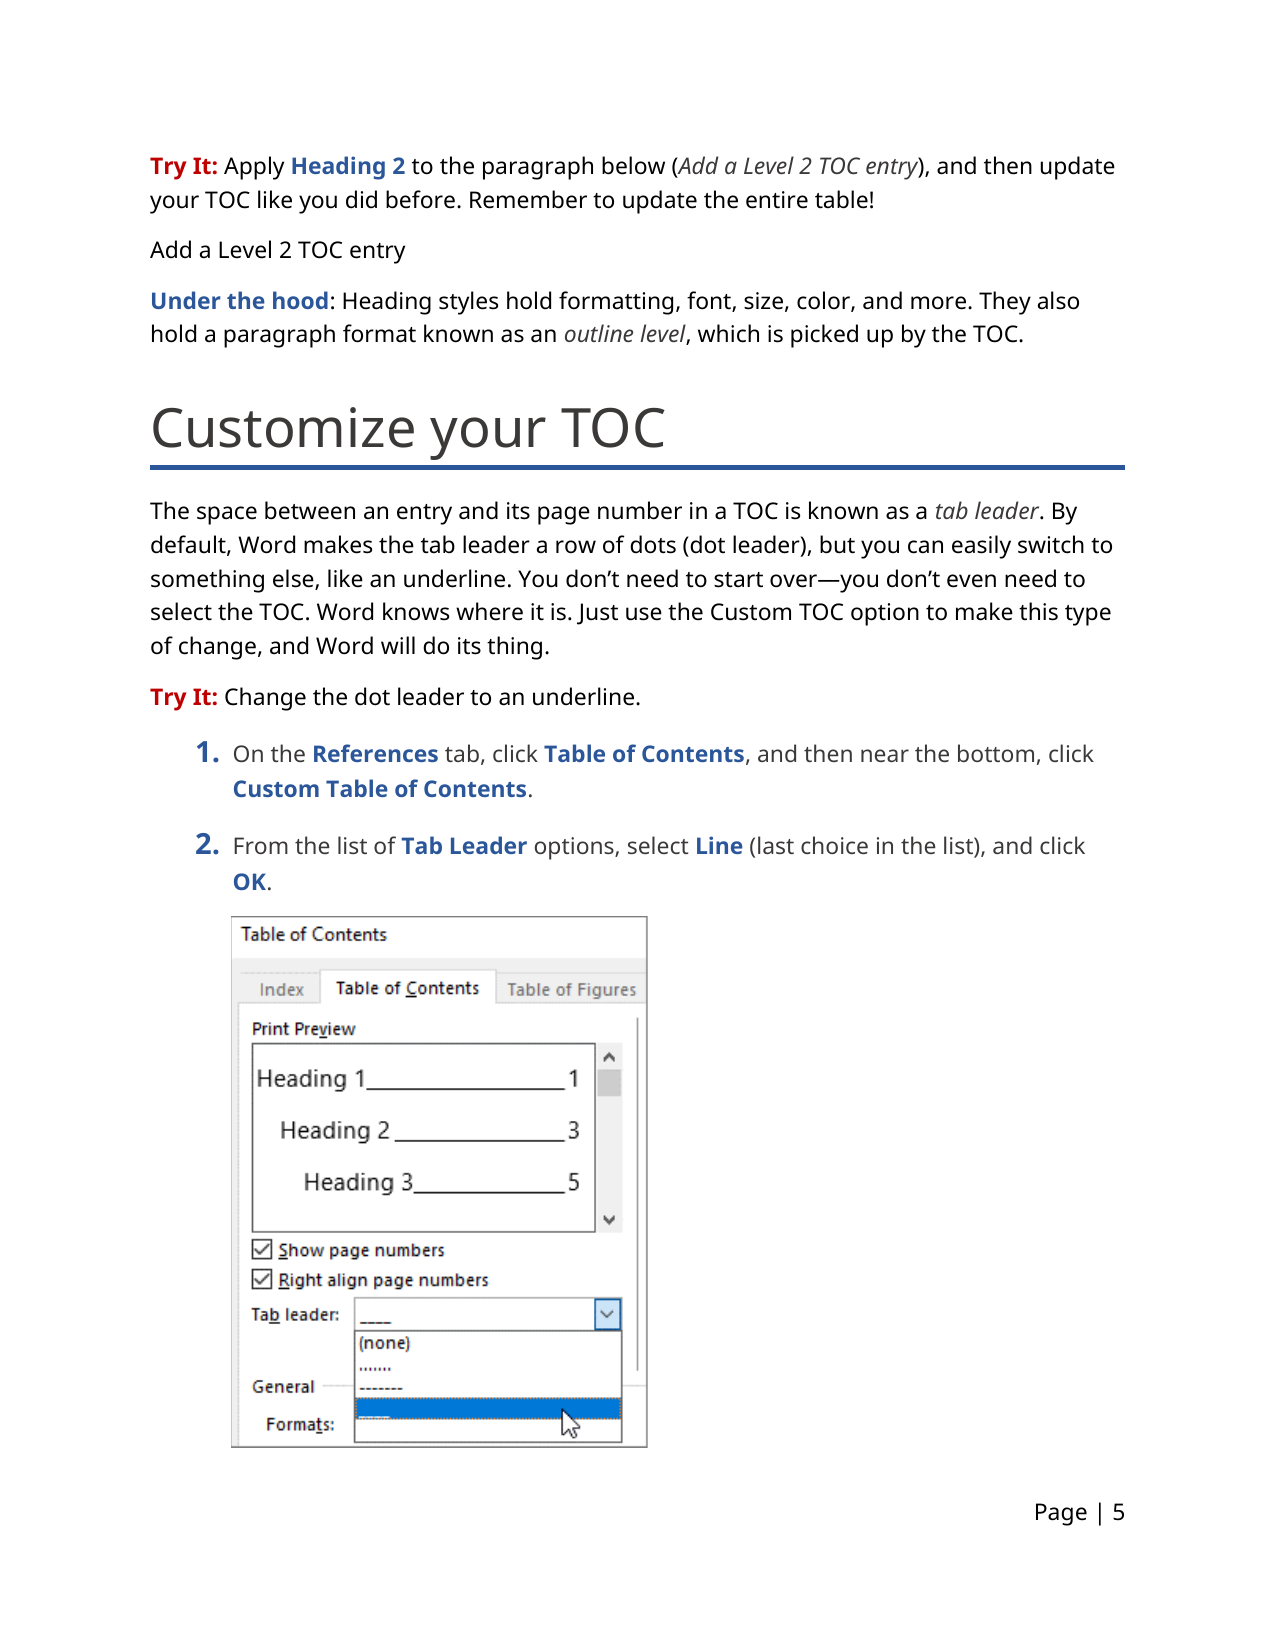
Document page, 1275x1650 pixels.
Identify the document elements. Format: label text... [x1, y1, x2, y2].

text Try It: Change the dot leader to an underline. [150, 681, 1125, 712]
text The space between an entry and its page number in a TOC is known as a tab leader. By default, Word makes the tab leader a row of dots (dot leader), but you can easily switch to something else, like an underline. You don’t need to start over—you don’t even need to select the TOC. Word knows where it is. Just use the Custom TOC option to make this type of change, and Word will do its thing. [150, 495, 1125, 661]
list On the References tab, click Table of Contents, and then near the bottom, click Custom Table of Contents. [195, 731, 1125, 804]
picture [231, 916, 648, 1448]
text Add a Level 2 TOC entry [150, 234, 1125, 265]
text Under the hood: Heading styles hold formatting, font, size, color, and more. They also hold a paragraph format known as an outline level, which is picked up by the TOC. [150, 284, 1125, 349]
list From the list of Tab Leader options, select Line (last choice in the list), and click OK. [195, 823, 1125, 897]
text Try It: Apply Heading 2 to the paragraph below (Add a Level 2 TOC entry), and then update your TOC like you did before. Remember to update the entire table! [150, 150, 1125, 215]
subtitle Customize your TOC [150, 389, 1125, 465]
